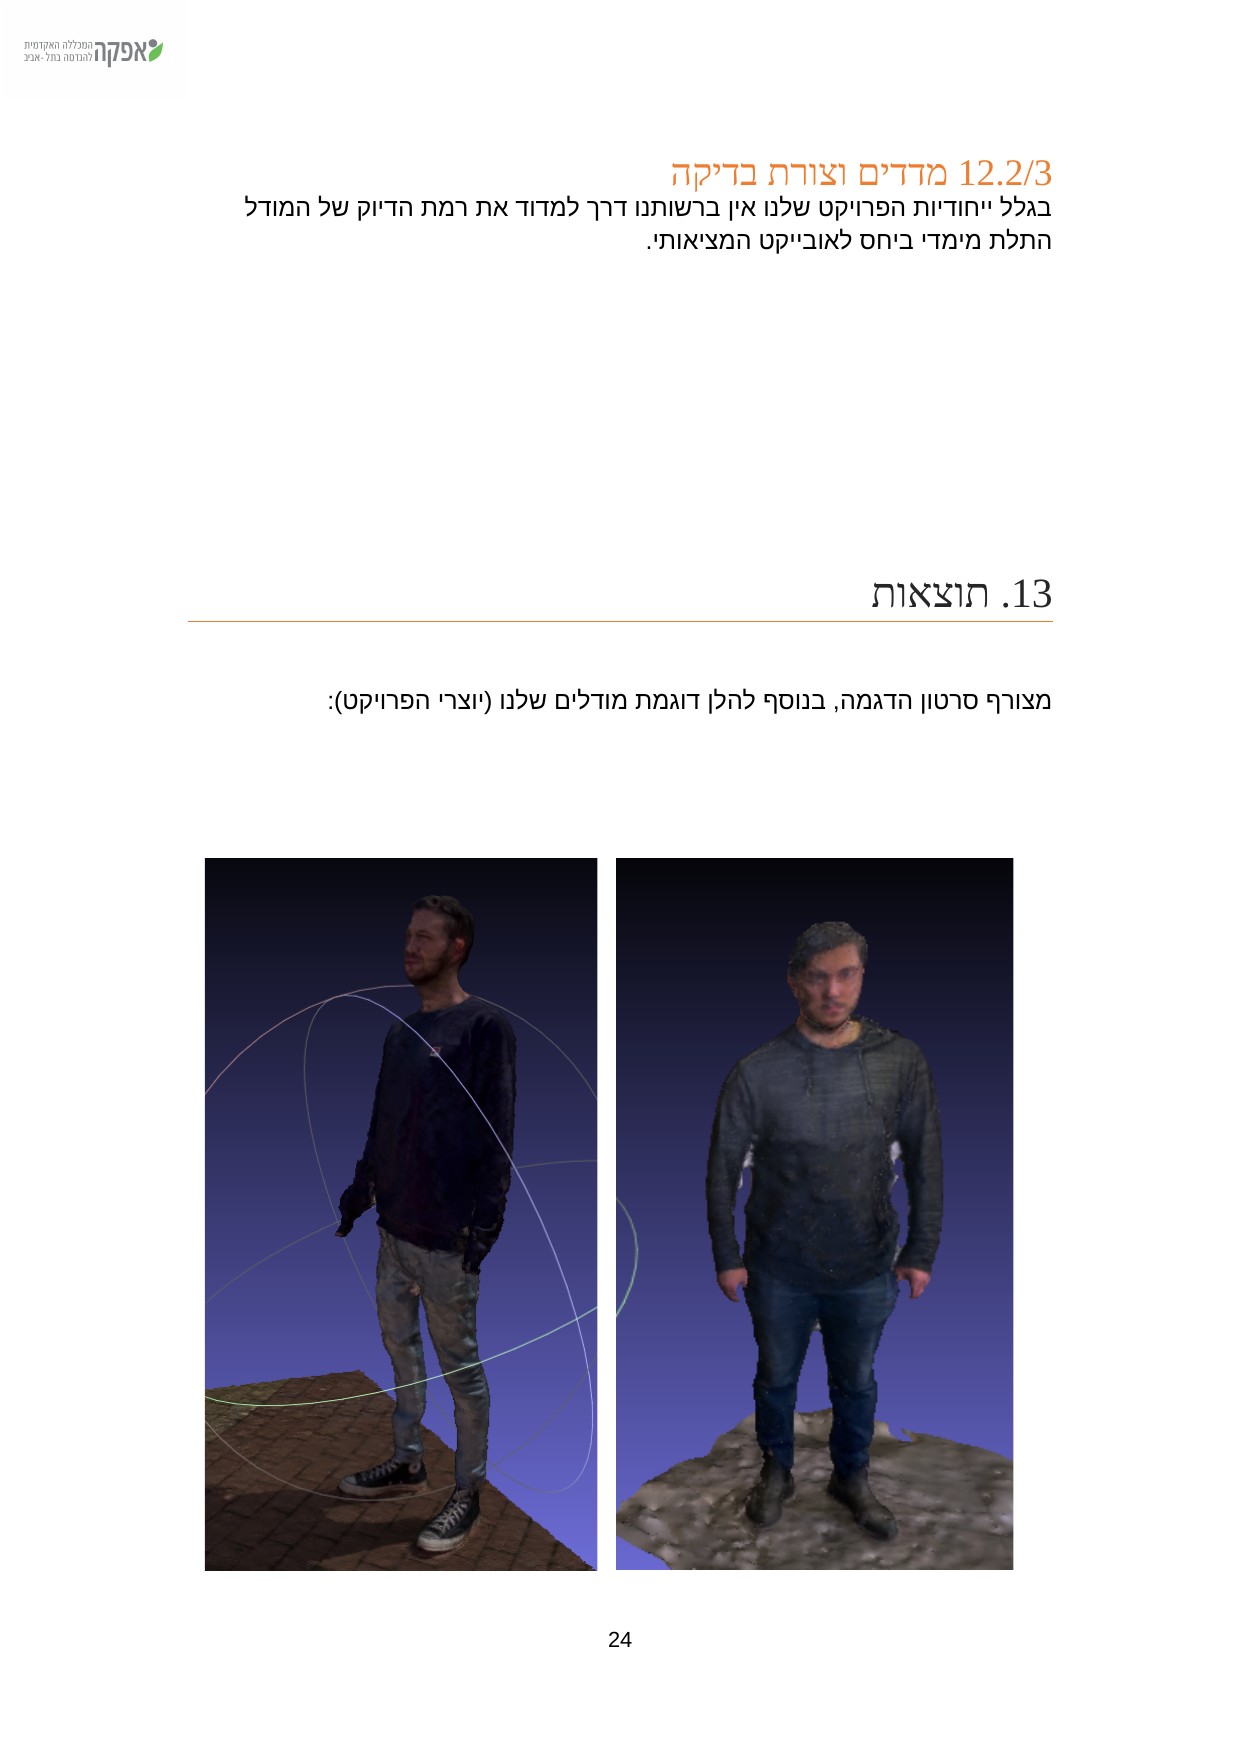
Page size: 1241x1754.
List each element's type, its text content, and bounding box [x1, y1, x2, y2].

subtitle 13. תוצאות [187, 568, 1053, 622]
picture [1, 2, 186, 99]
picture [616, 858, 1014, 1570]
picture [204, 858, 598, 1571]
text בגלל ייחודיות הפרויקט שלנו אין ברשותנו דרך למדוד את רמת הדיוק של המודל התלת מימדי ביחס לאובייקט המציאותי. [187, 193, 1053, 255]
subtitle 12.2/3 מדדים וצורת בדיקה [187, 150, 1053, 193]
text מצורף סרטון הדגמה, בנוסף להלן דוגמת מודלים שלנו (יוצרי הפרויקט): [187, 686, 1053, 714]
